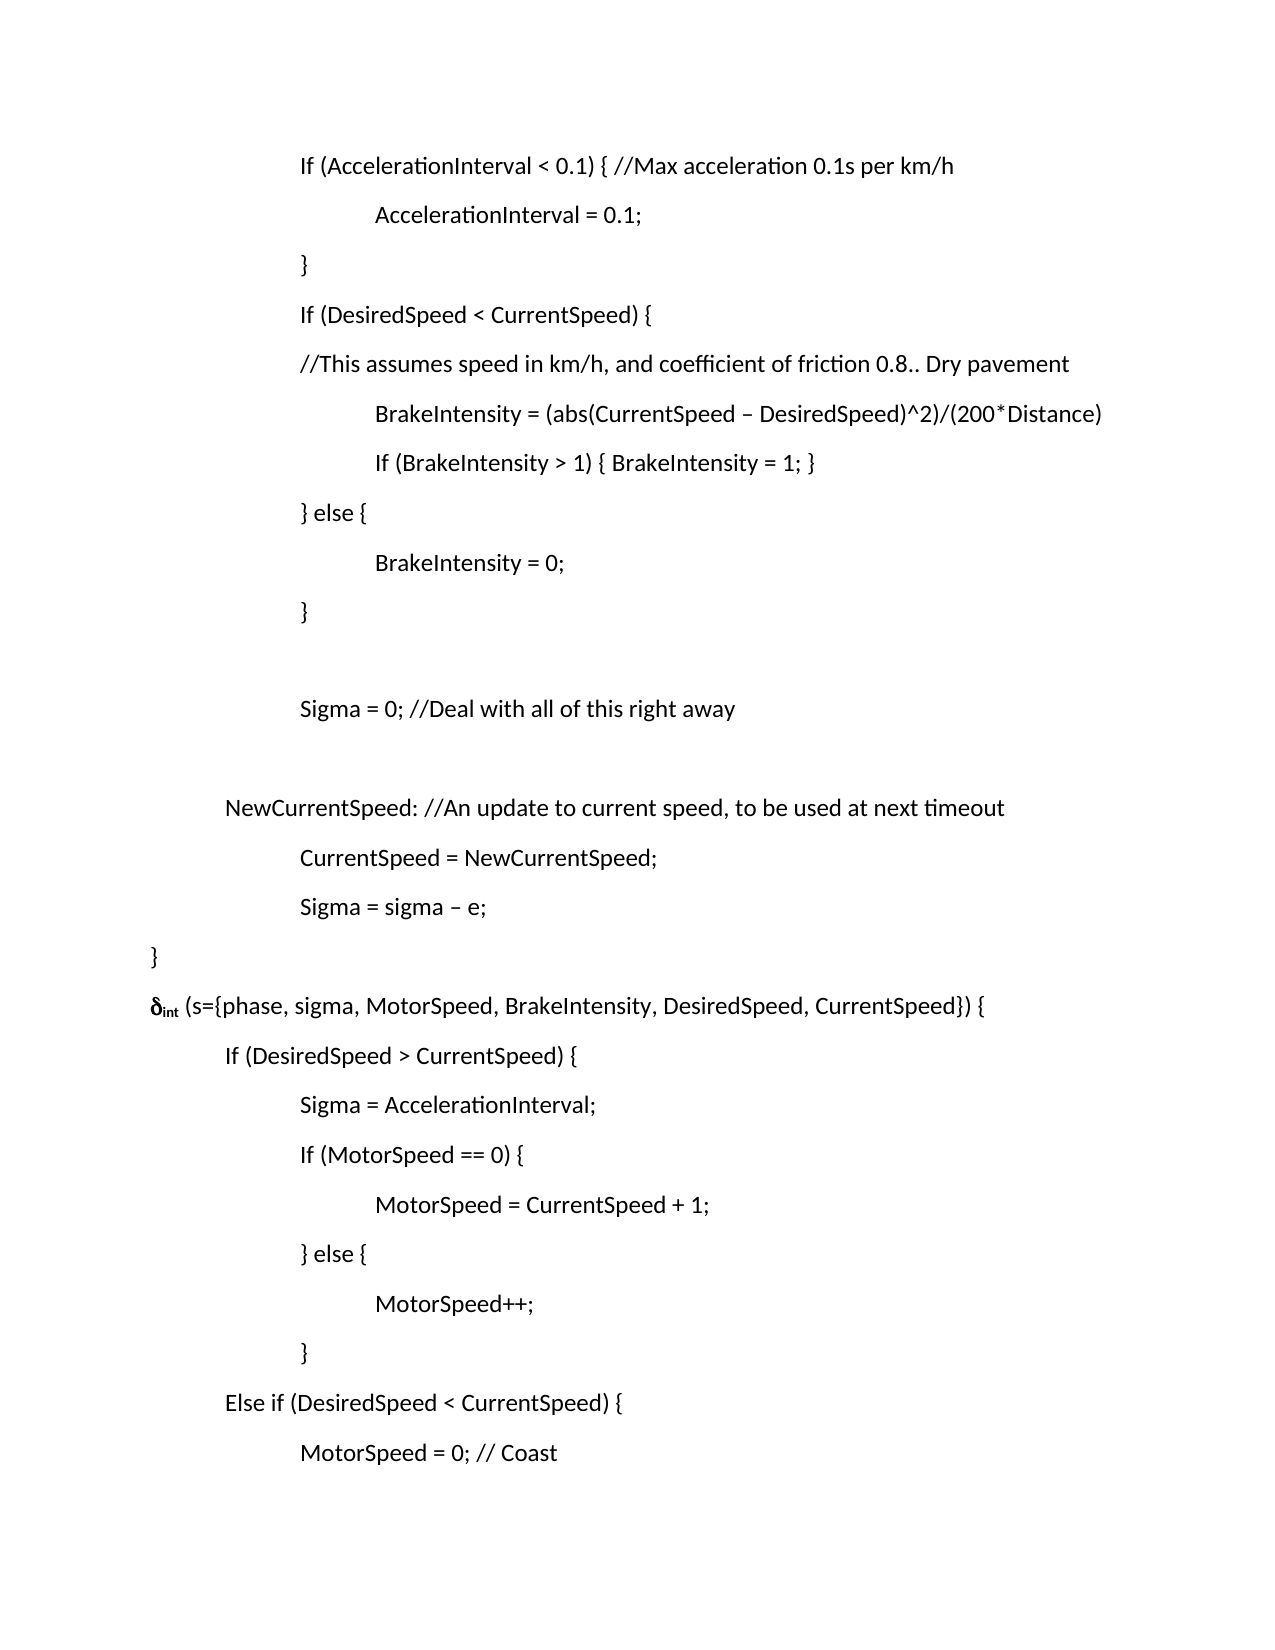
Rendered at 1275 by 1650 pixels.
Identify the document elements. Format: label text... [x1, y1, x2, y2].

text } [150, 596, 1125, 627]
text BrakeIntensity = 0; [150, 547, 1125, 577]
text //This assumes speed in km/h, and coefficient of friction 0.8.. Dry pavement [150, 348, 1125, 379]
text Else if (DesiredSpeed < CurrentSpeed) { [150, 1387, 1125, 1418]
text } else { [150, 497, 1125, 528]
text CurrentSpeed = NewCurrentSpeed; [150, 842, 1125, 872]
text Sigma = AccelerationInterval; [225, 1089, 1125, 1120]
text MotorSpeed = CurrentSpeed + 1; [225, 1189, 1125, 1219]
text If (AccelerationInterval < 0.1) { //Max acceleration 0.1s per km/h [150, 150, 1125, 181]
text If (MotorSpeed == 0) { [225, 1139, 1125, 1170]
text } else { [225, 1238, 1125, 1269]
text } [150, 1337, 1125, 1368]
text MotorSpeed = 0; // Coast [225, 1437, 1125, 1467]
text Sigma = sigma – e; [150, 891, 1125, 922]
text If (DesiredSpeed < CurrentSpeed) { [150, 299, 1125, 329]
text int (s={phase, sigma, MotorSpeed, BrakeIntensity, DesiredSpeed, CurrentSpeed}) { [150, 990, 1125, 1021]
text MotorSpeed++; [225, 1288, 1125, 1318]
text BrakeIntensity = (abs(CurrentSpeed – DesiredSpeed)^2)/(200*Distance) [150, 398, 1125, 428]
text Sigma = 0; //Deal with all of this right away [150, 693, 1125, 723]
text NewCurrentSpeed: //An update to current speed, to be used at next timeout [150, 792, 1125, 823]
text If (DesiredSpeed > CurrentSpeed) { [225, 1040, 1125, 1071]
text AccelerationInterval = 0.1; [150, 199, 1125, 230]
text If (BrakeIntensity > 1) { BrakeIntensity = 1; } [150, 447, 1125, 478]
text } [150, 249, 1125, 280]
text } [150, 941, 1125, 971]
